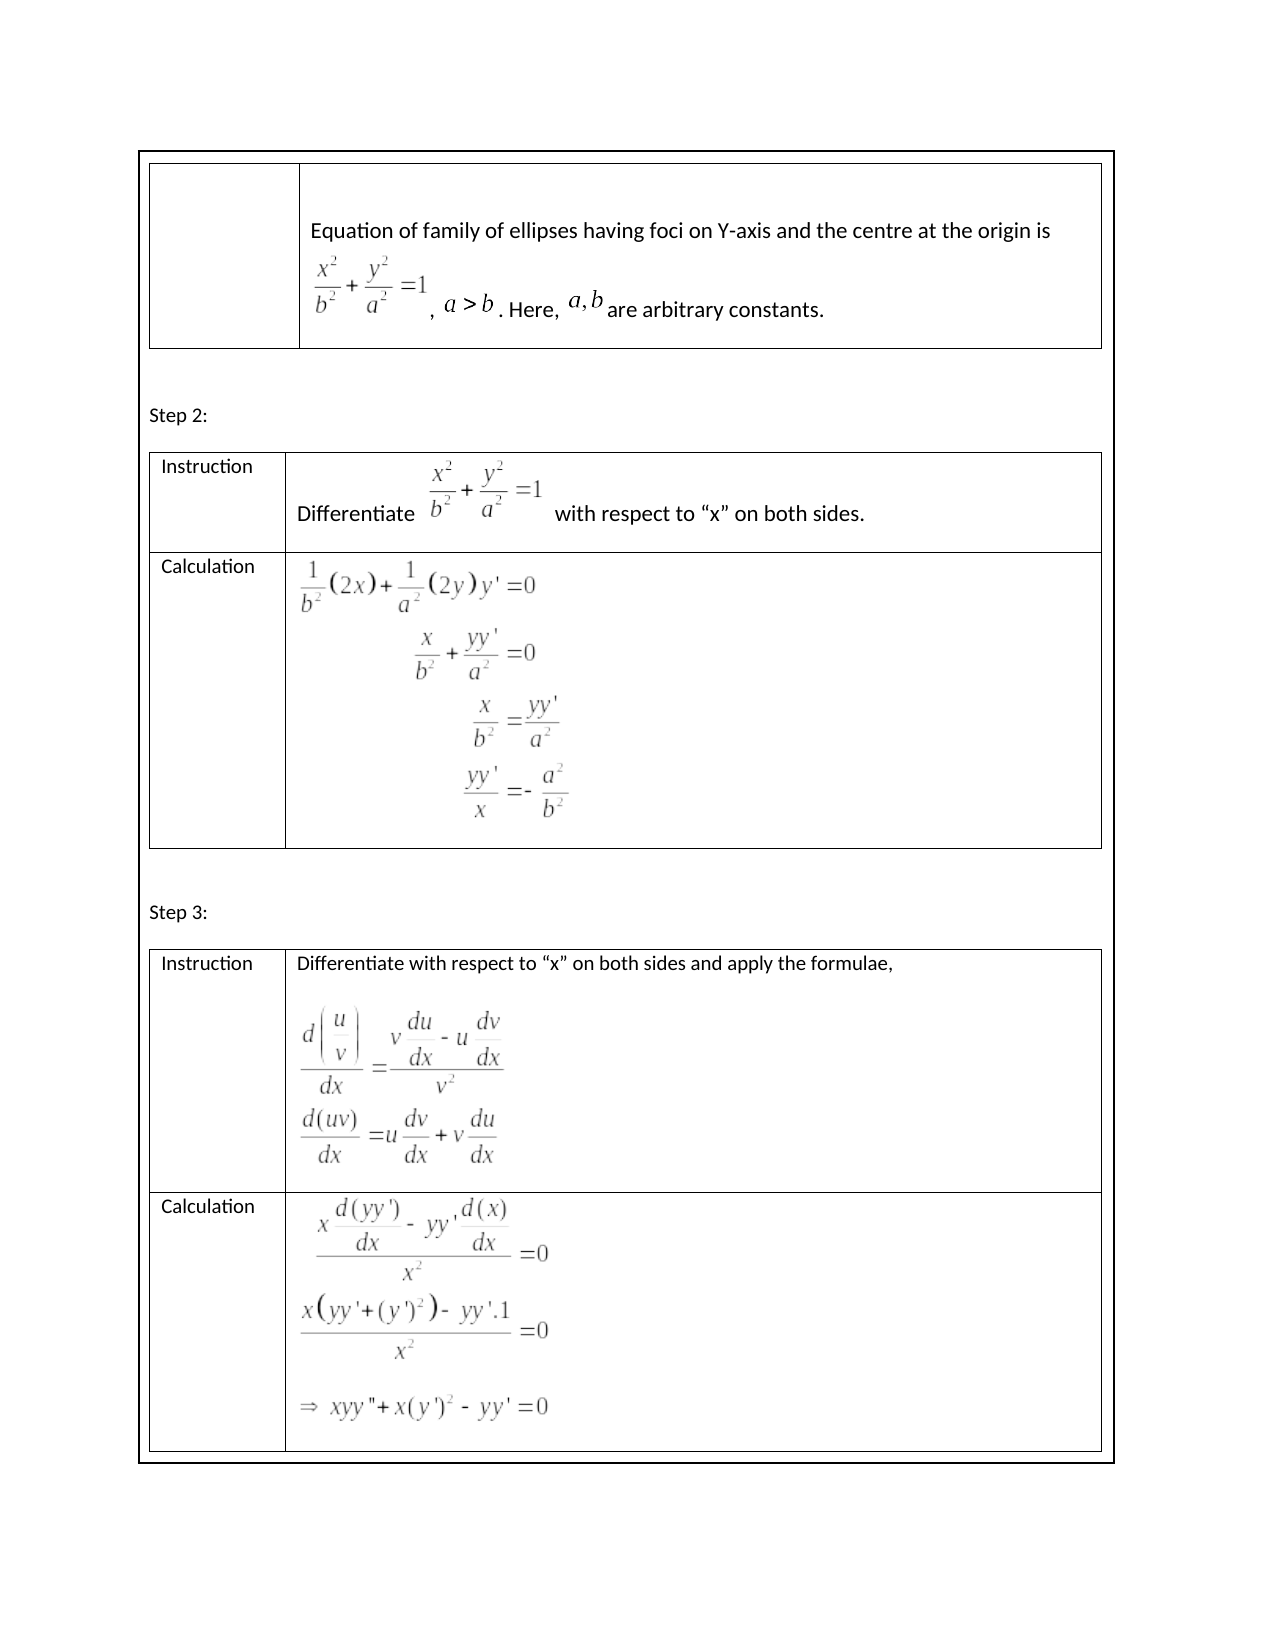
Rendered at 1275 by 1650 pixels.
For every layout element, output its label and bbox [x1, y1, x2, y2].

table_cell [140, 152, 1113, 1462]
